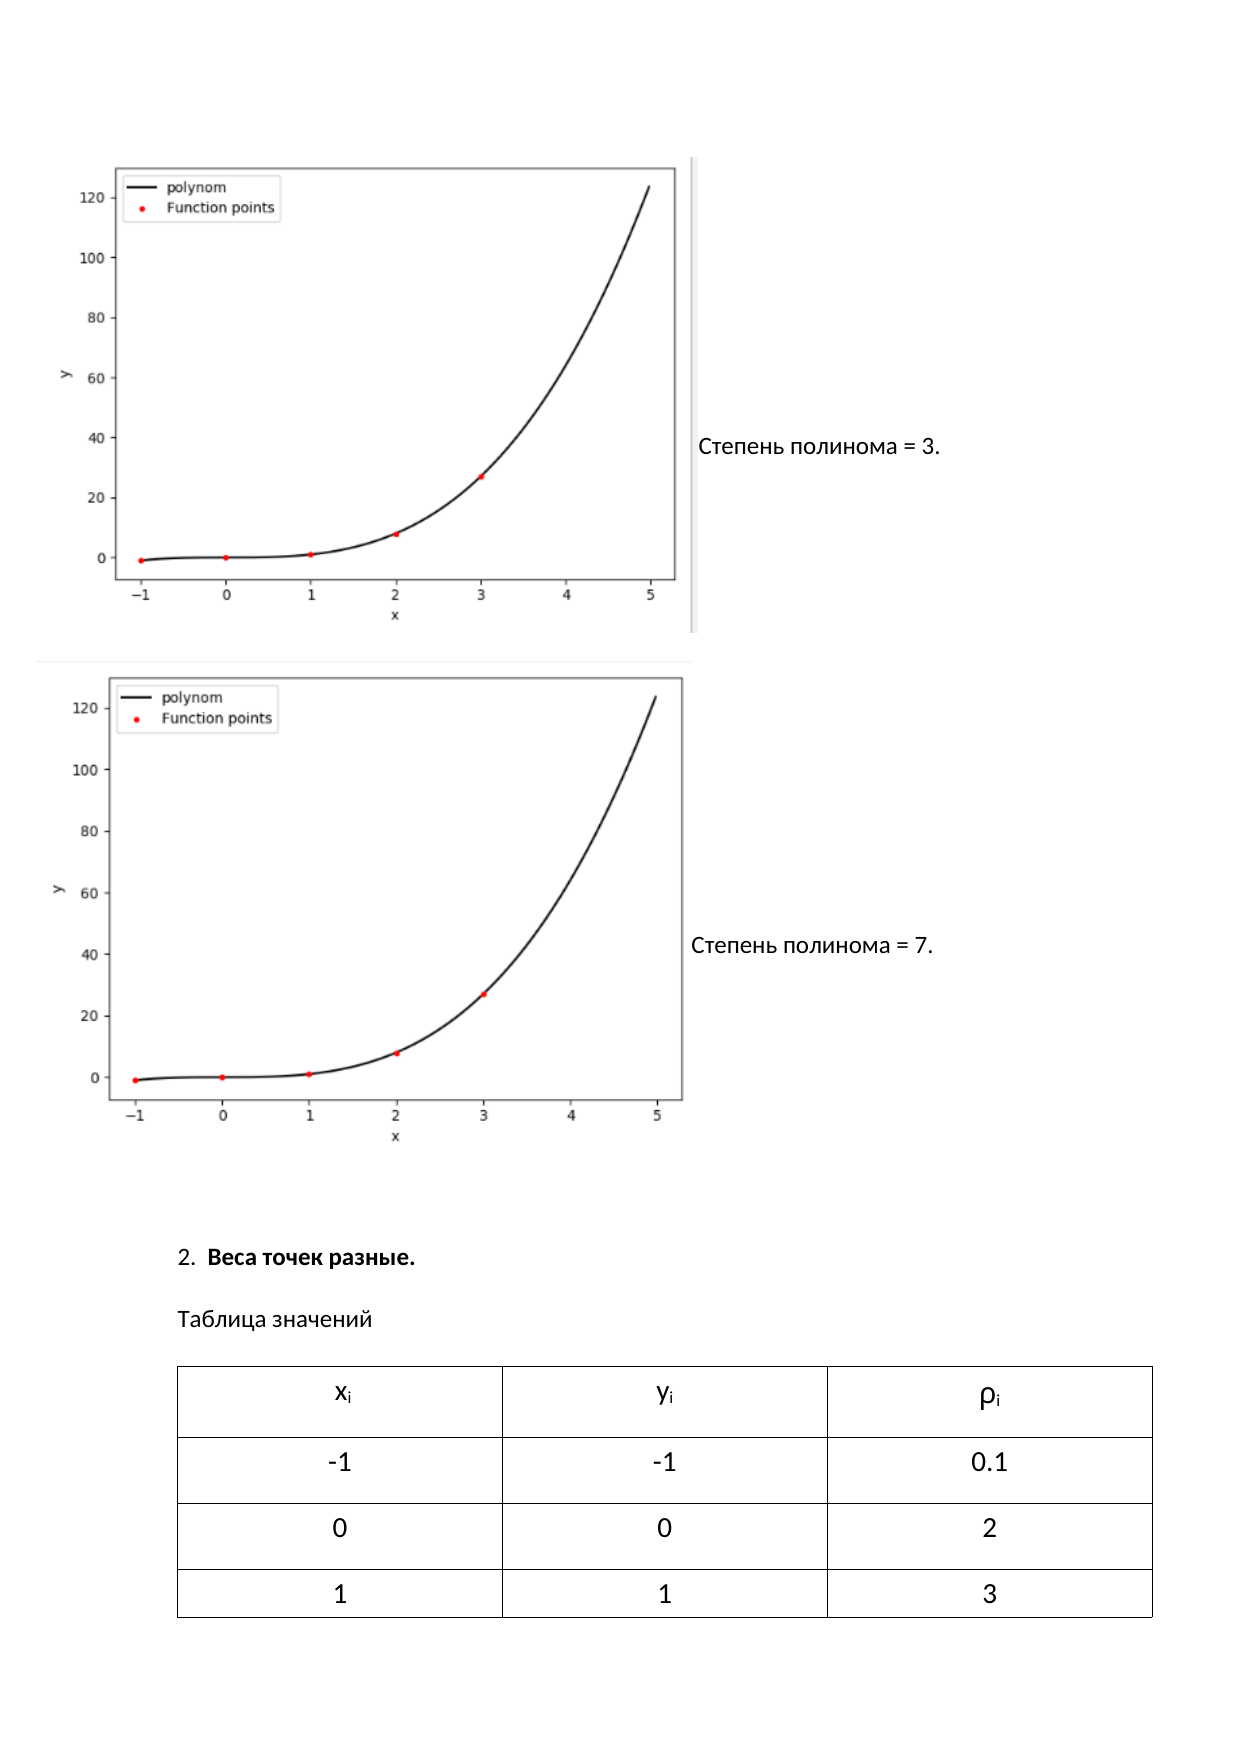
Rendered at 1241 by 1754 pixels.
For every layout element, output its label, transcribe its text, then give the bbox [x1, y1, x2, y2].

table_cell 1 [503, 1570, 827, 1617]
table_header xi [178, 1367, 502, 1436]
table_cell 2 [828, 1504, 1152, 1569]
text 2. Веса точек разные. [177, 1241, 1152, 1272]
text Таблица значений [177, 1304, 1152, 1334]
table_cell -1 [503, 1438, 827, 1503]
table_cell 0 [503, 1504, 827, 1569]
picture [36, 661, 692, 1156]
table_header yi [503, 1367, 827, 1436]
table_cell 1 [178, 1570, 502, 1617]
table_cell 3 [828, 1570, 1152, 1617]
table_cell 0 [178, 1504, 502, 1569]
text Степень полинома = 3. [699, 430, 1152, 461]
picture [44, 157, 699, 633]
table_cell -1 [178, 1438, 502, 1503]
table_cell 0.1 [828, 1438, 1152, 1503]
table_header ρi [828, 1367, 1152, 1436]
text Степень полинома = 7. [692, 929, 1152, 960]
